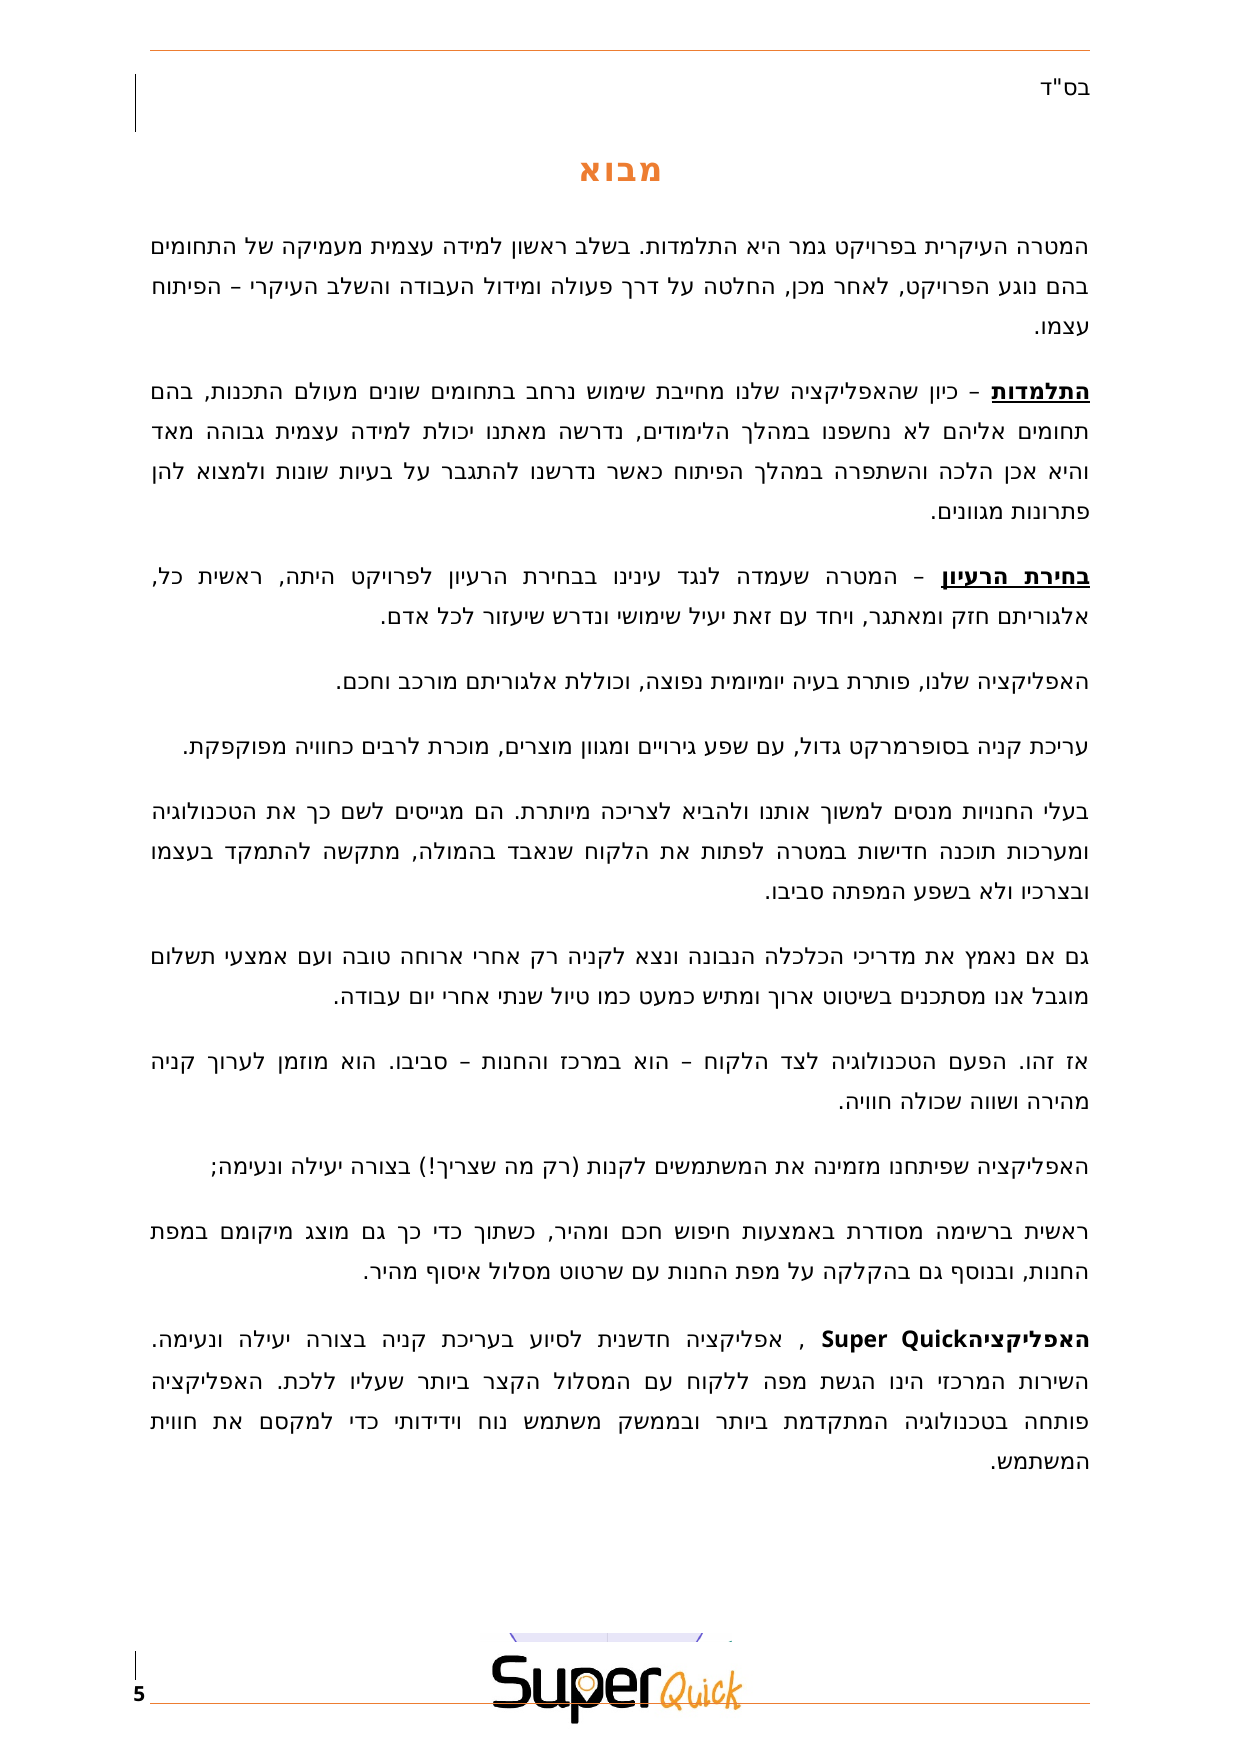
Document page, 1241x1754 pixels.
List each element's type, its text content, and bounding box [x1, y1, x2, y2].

text עריכת קניה בסופרמרקט גדול, עם שפע גירויים ומגוון מוצרים, מוכרת לרבים כחוויה מפוקפקת. [150, 733, 1090, 760]
text המטרה העיקרית בפרויקט גמר היא התלמדות. בשלב ראשון למידה עצמית מעמיקה של התחומים בהם נוגע הפרויקט, לאחר מכן, החלטה על דרך פעולה ומידול העבודה והשלב העיקרי – הפיתוח עצמו. [150, 233, 1090, 340]
picture [480, 1633, 761, 1703]
picture [480, 1704, 761, 1732]
text התלמדות – כיון שהאפליקציה שלנו מחייבת שימוש נרחב בתחומים שונים מעולם התכנות, בהם תחומים אליהם לא נחשפנו במהלך הלימודים, נדרשה מאתנו יכולת למידה עצמית גבוהה מאד והיא אכן הלכה והשתפרה במהלך הפיתוח כאשר נדרשנו להתגבר על בעיות שונות ולמצוא להן פתרונות מגוונים. [150, 378, 1090, 525]
text בחירת הרעיון – המטרה שעמדה לנגד עינינו בבחירת הרעיון לפרויקט היתה, ראשית כל, אלגוריתם חזק ומאתגר, ויחד עם זאת יעיל שימושי ונדרש שיעזור לכל אדם. [150, 563, 1090, 630]
text ראשית ברשימה מסודרת באמצעות חיפוש חכם ומהיר, כשתוך כדי כך גם מוצג מיקומם במפת החנות, ובנוסף גם בהקלקה על מפת החנות עם שרטוט מסלול איסוף מהיר. [150, 1218, 1090, 1285]
subtitle מבוא [150, 150, 1090, 189]
text גם אם נאמץ את מדריכי הכלכלה הנבונה ונצא לקניה רק אחרי ארוחה טובה ועם אמצעי תשלום מוגבל אנו מסתכנים בשיטוט ארוך ומתיש כמעט כמו טיול שנתי אחרי יום עבודה. [150, 943, 1090, 1010]
text האפליקציה שפיתחנו מזמינה את המשתמשים לקנות (רק מה שצריך!) בצורה יעילה ונעימה; [150, 1153, 1090, 1180]
text אז זהו. הפעם הטכנולוגיה לצד הלקוח – הוא במרכז והחנות – סביבו. הוא מוזמן לערוך קניה מהירה ושווה שכולה חוויה. [150, 1048, 1090, 1115]
text האפליקציהSuper Quick , אפליקציה חדשנית לסיוע בעריכת קניה בצורה יעילה ונעימה. השירות המרכזי הינו הגשת מפה ללקוח עם המסלול הקצר ביותר שעליו ללכת. האפליקציה פותחה בטכנולוגיה המתקדמת ביותר ובממשק משתמש נוח וידידותי כדי למקסם את חווית המשתמש. [150, 1323, 1090, 1474]
text בעלי החנויות מנסים למשוך אותנו ולהביא לצריכה מיותרת. הם מגייסים לשם כך את הטכנולוגיה ומערכות תוכנה חדישות במטרה לפתות את הלקוח שנאבד בהמולה, מתקשה להתמקד בעצמו ובצרכיו ולא בשפע המפתה סביבו. [150, 798, 1090, 905]
text האפליקציה שלנו, פותרת בעיה יומיומית נפוצה, וכוללת אלגוריתם מורכב וחכם. [150, 668, 1090, 695]
